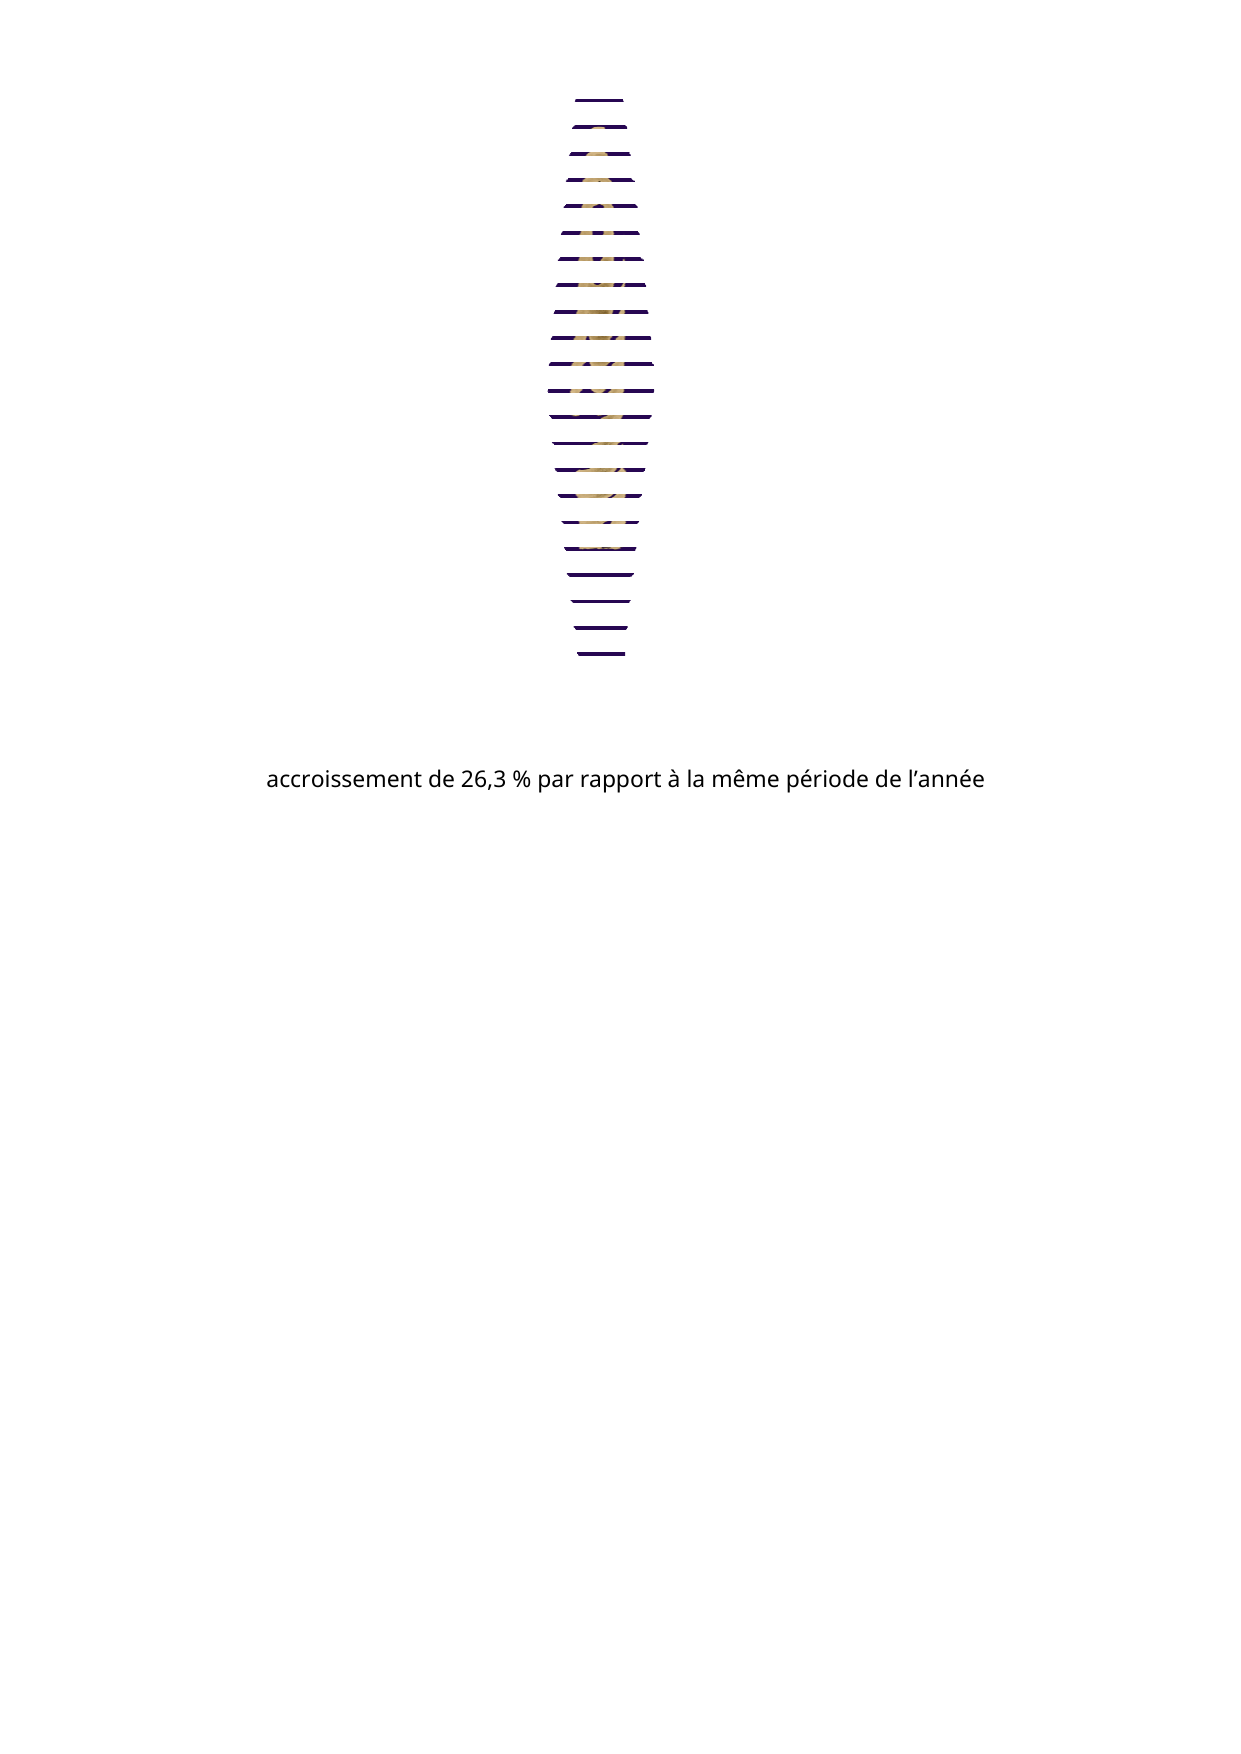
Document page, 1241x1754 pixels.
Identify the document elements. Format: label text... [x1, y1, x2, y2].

picture [565, 178, 635, 182]
picture [573, 626, 628, 630]
picture [555, 283, 647, 287]
picture [548, 362, 654, 366]
picture [549, 415, 652, 419]
picture [553, 310, 649, 314]
picture [566, 573, 634, 577]
picture [563, 204, 638, 208]
picture [550, 336, 652, 340]
picture [557, 494, 642, 498]
text accroissement de 26,3 % par rapport à la même période de l’année [148, 763, 1104, 794]
picture [554, 468, 646, 472]
picture [577, 652, 625, 656]
picture [557, 257, 644, 261]
picture [572, 125, 628, 129]
picture [560, 231, 640, 235]
picture [564, 547, 637, 551]
picture [568, 152, 631, 156]
picture [547, 389, 655, 393]
